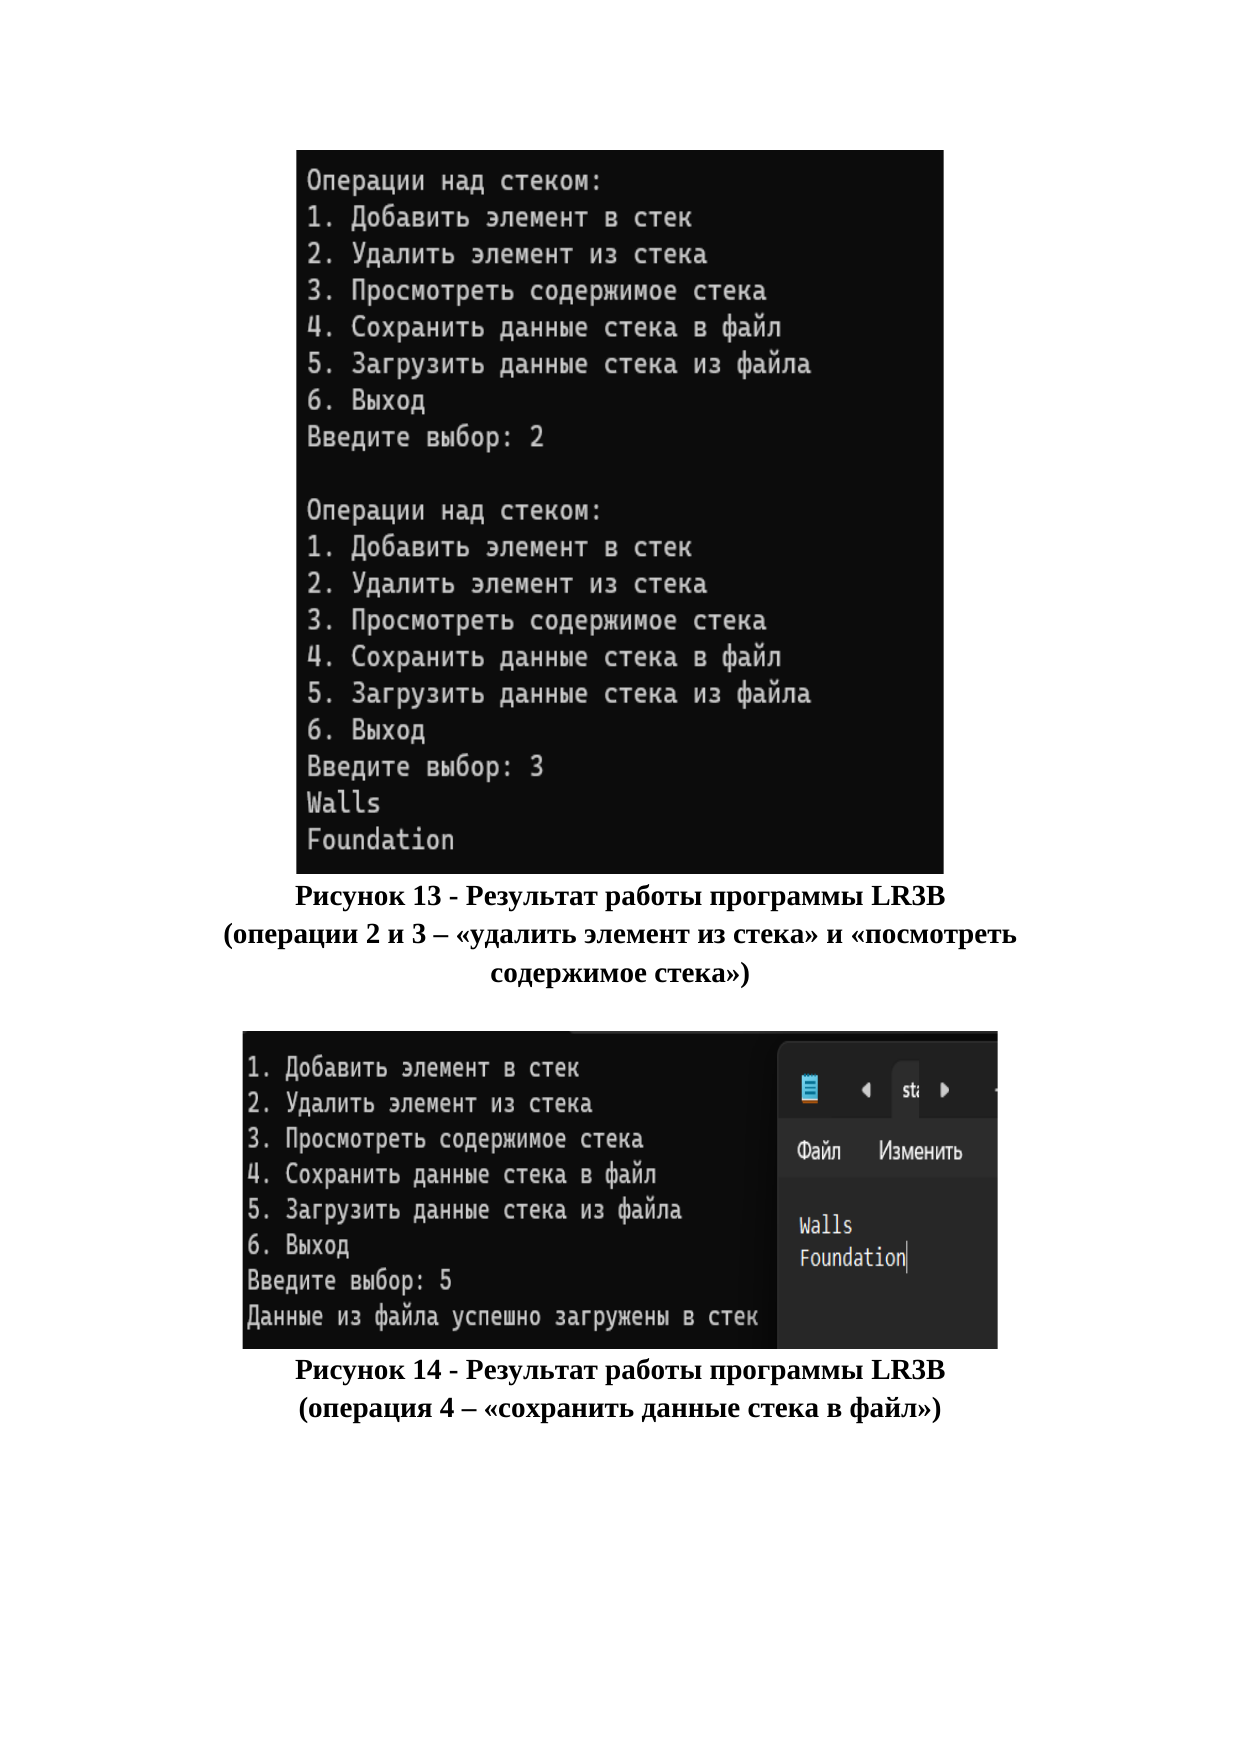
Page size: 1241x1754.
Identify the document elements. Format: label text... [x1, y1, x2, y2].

text (операции 2 и 3 – «удалить элемент из стека» и «посмотреть содержимое стека») [150, 916, 1090, 988]
text Рисунок 13 - Результат работы программы LR3B [150, 878, 1090, 911]
text (операция 4 – «сохранить данные стека в файл») [150, 1391, 1090, 1424]
picture [296, 150, 944, 874]
text Рисунок 14 - Результат работы программы LR3B [150, 1352, 1090, 1386]
picture [242, 1031, 998, 1349]
